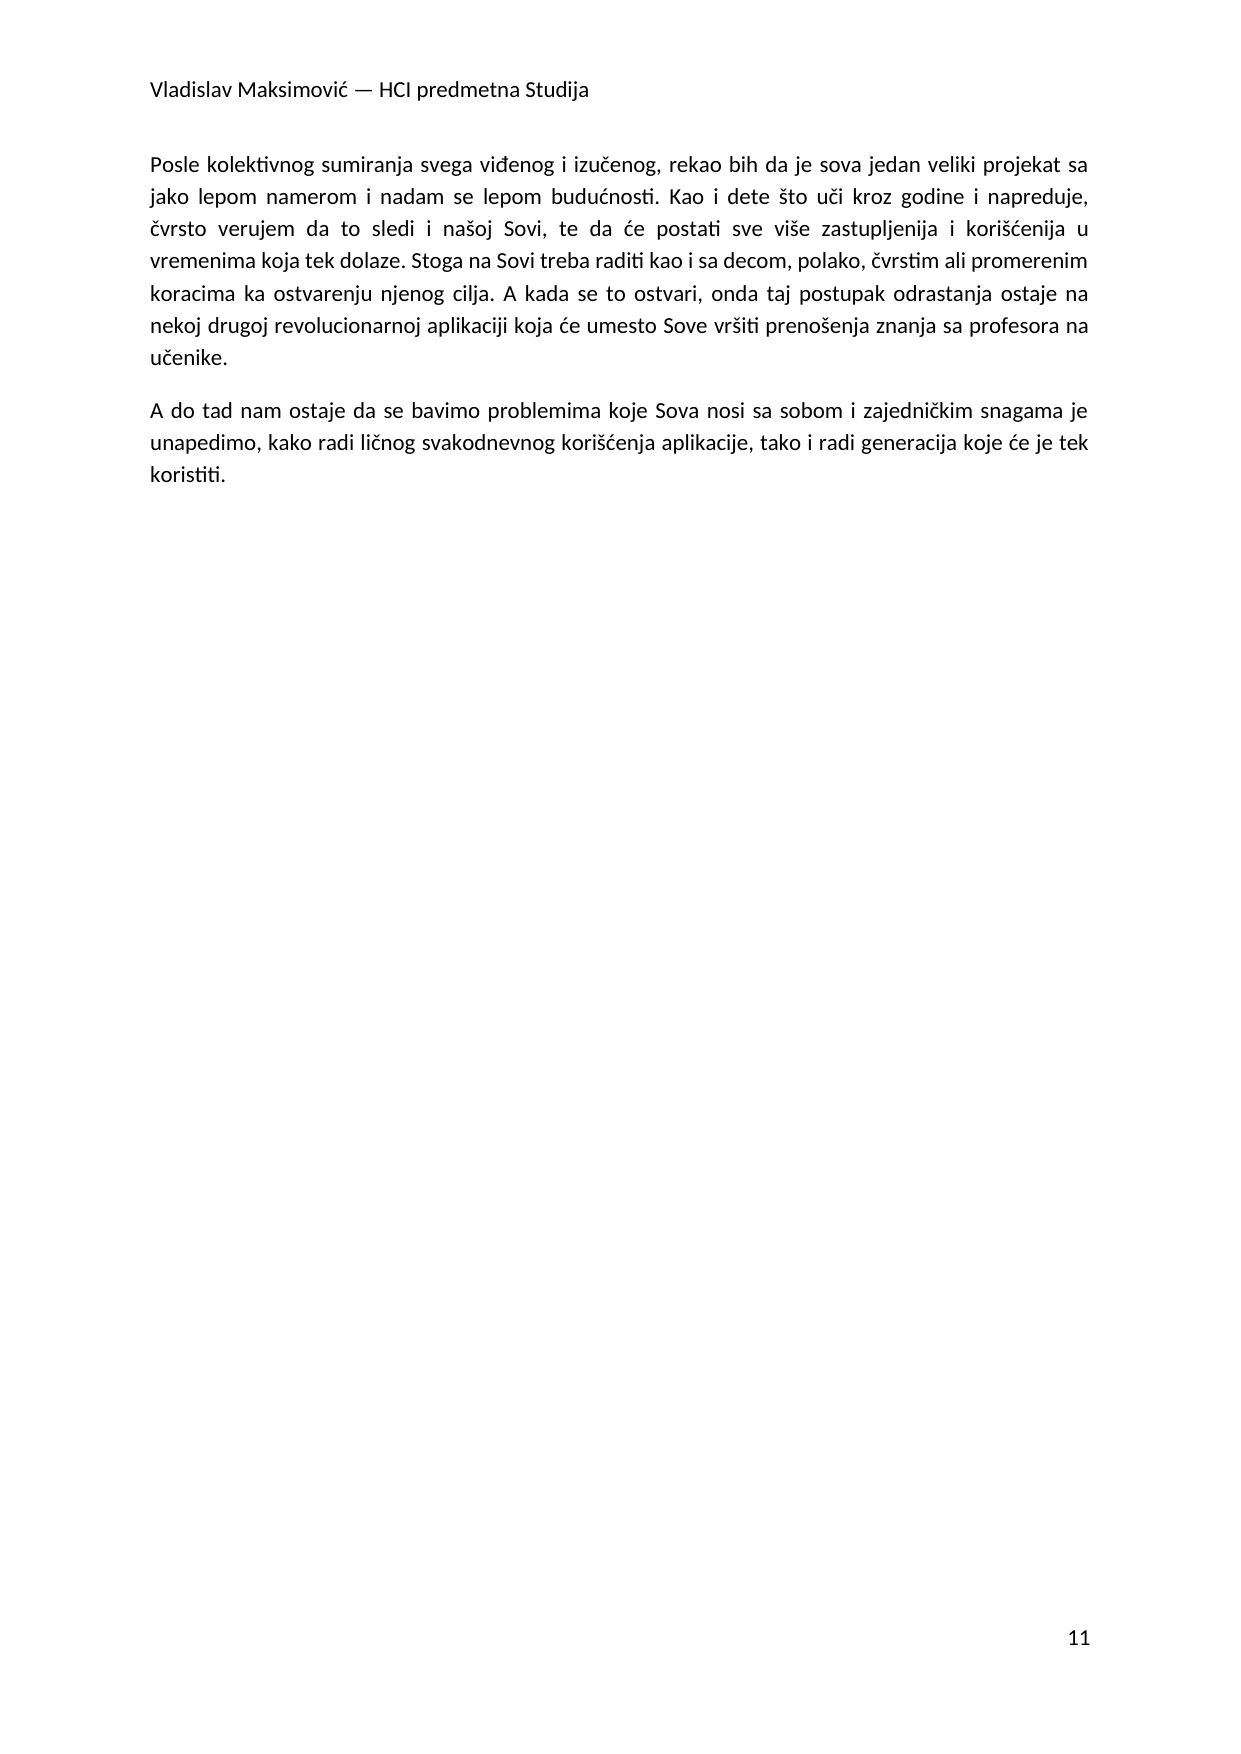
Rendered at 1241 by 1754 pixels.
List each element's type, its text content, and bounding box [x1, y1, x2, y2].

text A do tad nam ostaje da se bavimo problemima koje Sova nosi sa sobom i zajedničkim snagama je unapedimo, kako radi ličnog svakodnevnog korišćenja aplikacije, tako i radi generacija koje će je tek koristiti. [150, 396, 1090, 488]
text Posle kolektivnog sumiranja svega viđenog i izučenog, rekao bih da je sova jedan veliki projekat sa jako lepom namerom i nadam se lepom budućnosti. Kao i dete što uči kroz godine i napreduje, čvrsto verujem da to sledi i našoj Sovi, te da će postati sve više zastupljenija i korišćenija u vremenima koja tek dolaze. Stoga na Sovi treba raditi kao i sa decom, polako, čvrstim ali promerenim koracima ka ostvarenju njenog cilja. A kada se to ostvari, onda taj postupak odrastanja ostaje na nekoj drugoj revolucionarnoj aplikaciji koja će umesto Sove vršiti prenošenja znanja sa profesora na učenike. [150, 150, 1090, 371]
